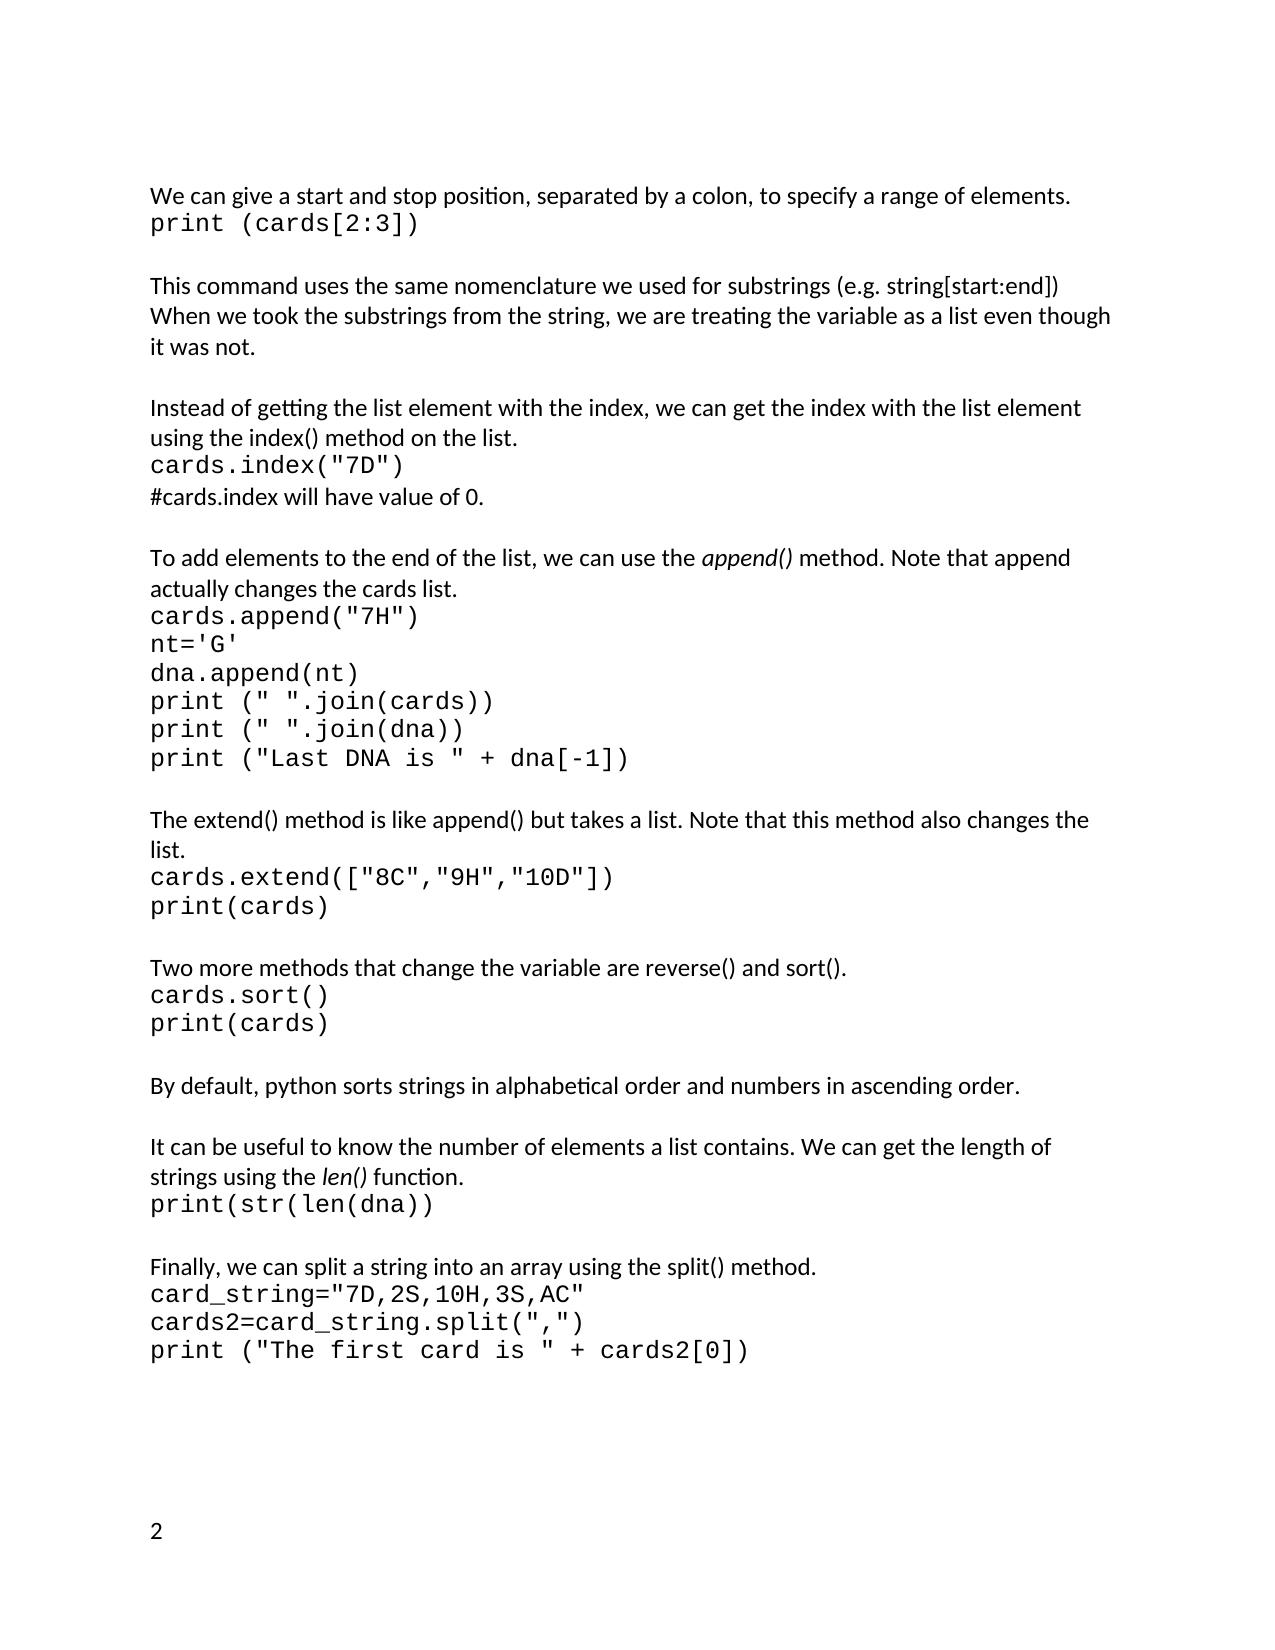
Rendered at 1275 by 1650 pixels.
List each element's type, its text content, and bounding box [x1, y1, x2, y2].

text cards.append("7H") [150, 603, 1125, 632]
text cards.extend(["8C","9H","10D"]) [150, 865, 1125, 893]
text cards.index("7D") [150, 453, 1125, 481]
text card_string="7D,2S,10H,3S,AC" [150, 1281, 1125, 1310]
text Two more methods that change the variable are reverse() and sort(). [150, 952, 1125, 983]
text print (" ".join(dna)) [150, 717, 1125, 745]
text print (" ".join(cards)) [150, 688, 1125, 717]
text nt='G' [150, 632, 1125, 660]
text It can be useful to know the number of elements a list contains. We can get the length of strings using the len() function. [150, 1131, 1125, 1192]
text Finally, we can split a string into an array using the split() method. [150, 1251, 1125, 1281]
text dna.append(nt) [150, 660, 1125, 688]
text Instead of getting the list element with the index, we can get the index with the list element using the index() method on the list. [150, 392, 1125, 453]
text print ("Last DNA is " + dna[-1]) [150, 745, 1125, 773]
text print(str(len(dna)) [150, 1192, 1125, 1220]
text When we took the substrings from the string, we are treating the variable as a list even though it was not. [150, 300, 1125, 361]
text cards.sort() [150, 983, 1125, 1011]
text print(cards) [150, 1011, 1125, 1039]
text By default, python sorts strings in alphabetical order and numbers in ascending order. [150, 1070, 1125, 1100]
text cards2=card_string.split(",") [150, 1310, 1125, 1338]
text The extend() method is like append() but takes a list. Note that this method also changes the list. [150, 804, 1125, 865]
text #cards.index will have value of 0. [150, 481, 1125, 512]
text print(cards) [150, 893, 1125, 922]
text To add elements to the end of the list, we can use the append() method. Note that append actually changes the cards list. [150, 542, 1125, 603]
text print ("The first card is " + cards2[0]) [150, 1338, 1125, 1366]
text This command uses the same nomenclature we used for substrings (e.g. string[start:end]) [150, 270, 1125, 300]
text We can give a start and stop position, separated by a colon, to specify a range of elements. [150, 181, 1125, 211]
text print (cards[2:3]) [150, 211, 1125, 239]
